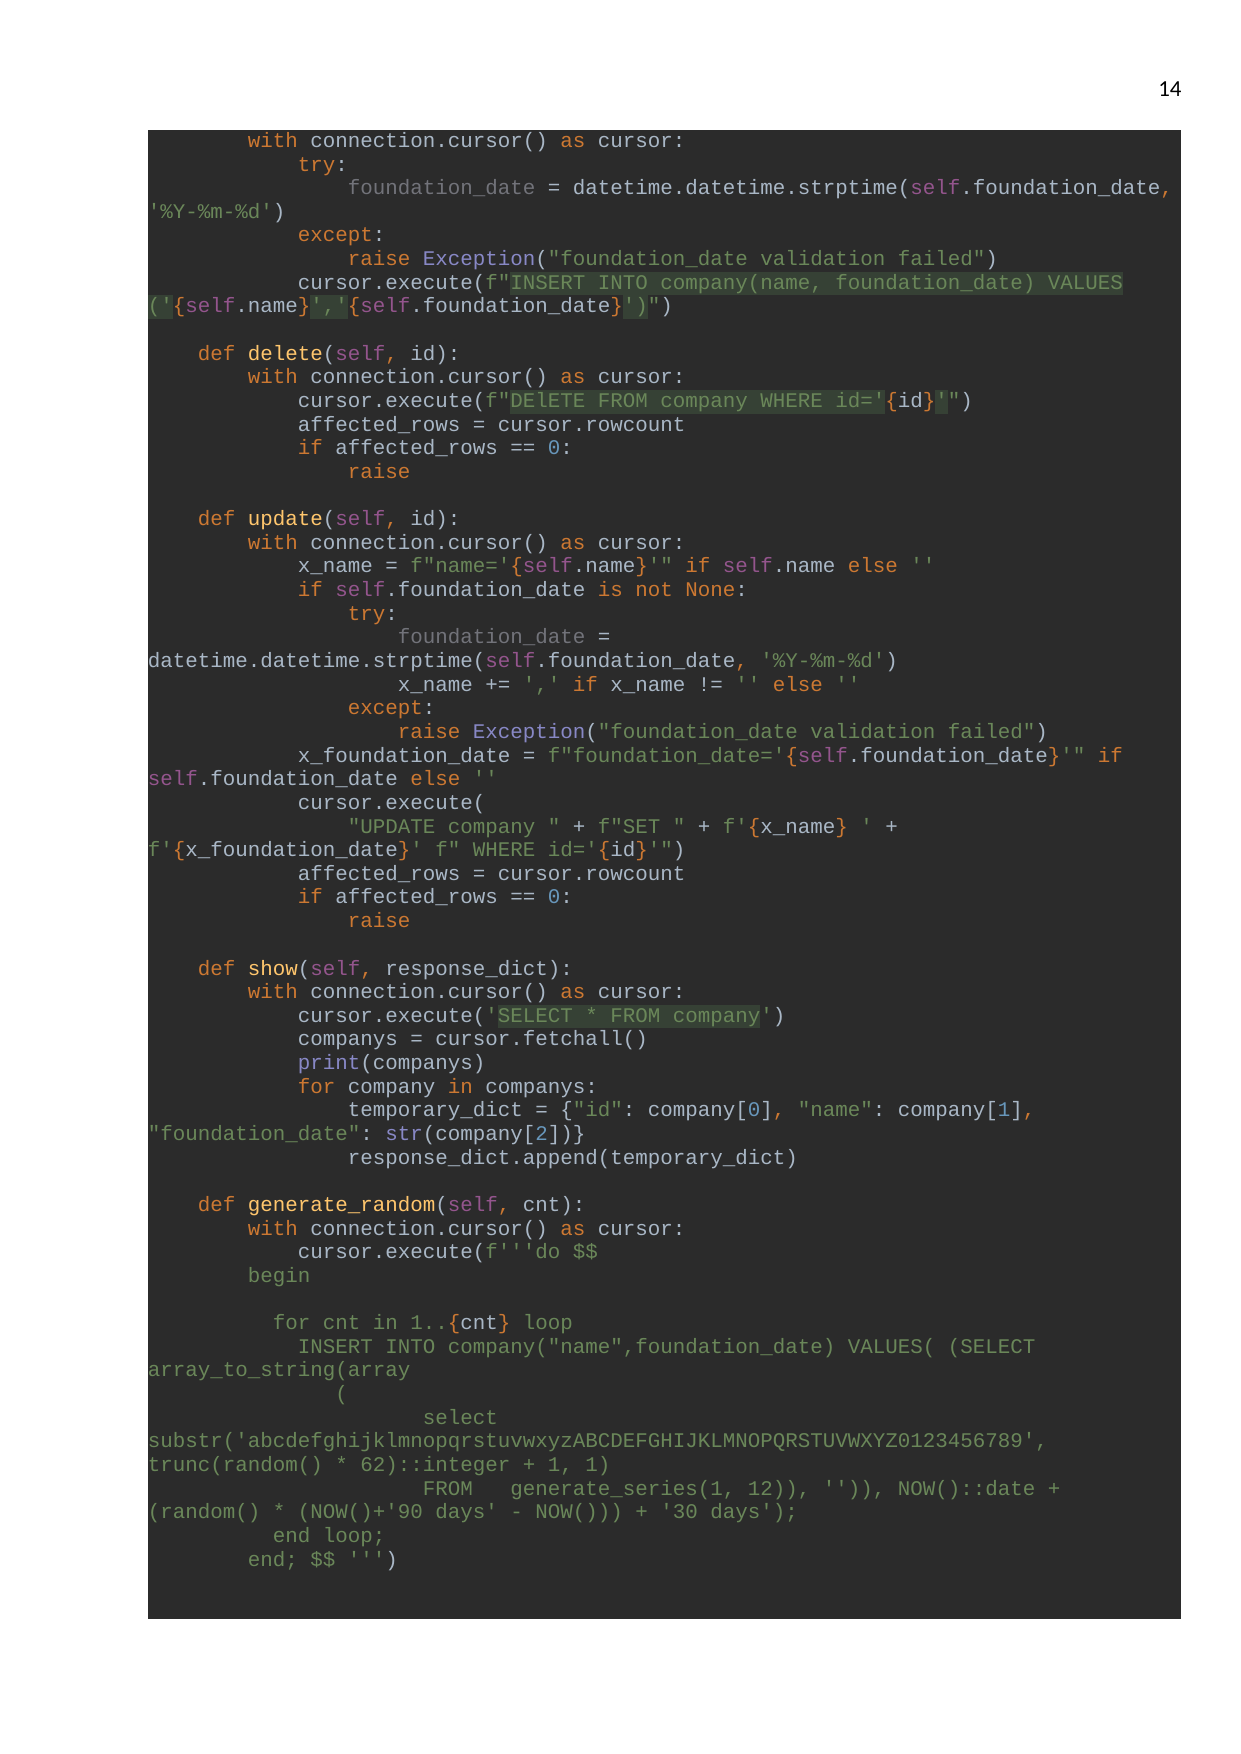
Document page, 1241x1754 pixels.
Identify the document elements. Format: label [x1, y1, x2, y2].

text [148, 130, 1181, 1619]
